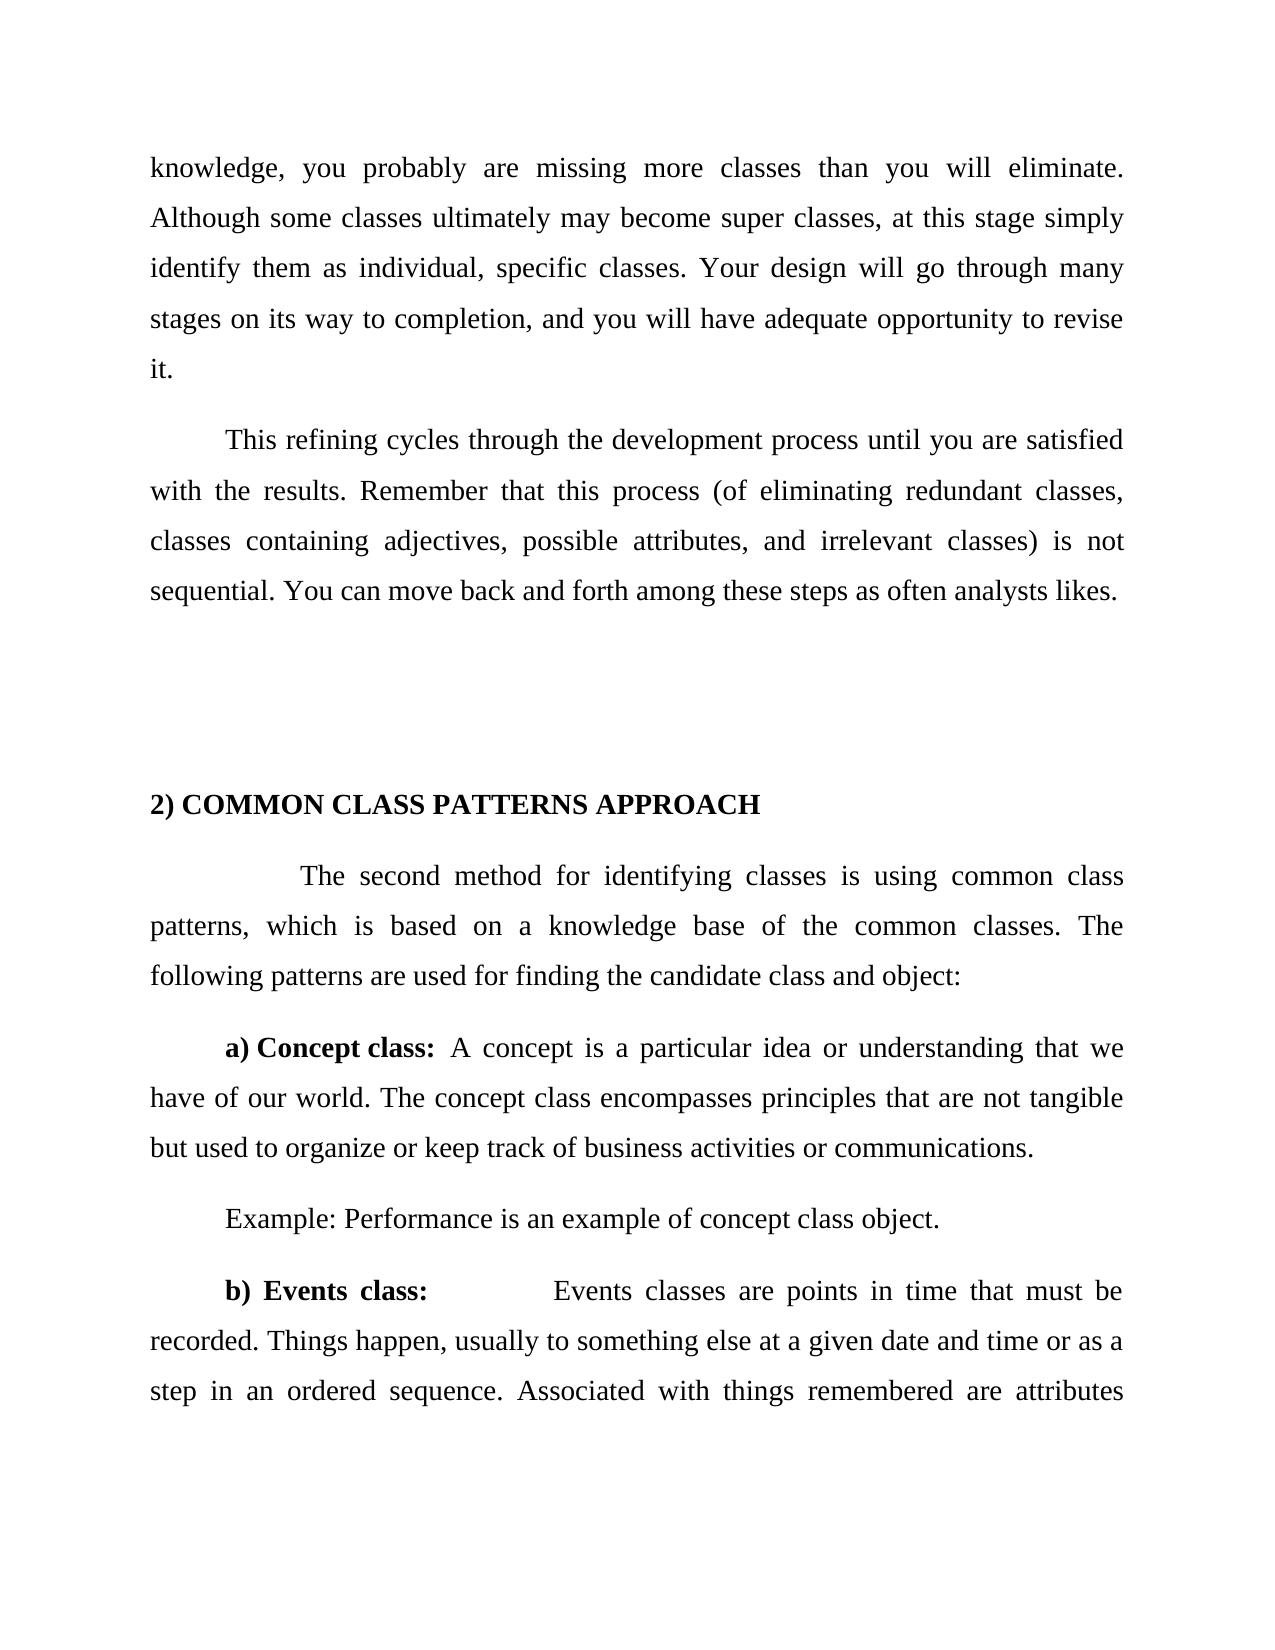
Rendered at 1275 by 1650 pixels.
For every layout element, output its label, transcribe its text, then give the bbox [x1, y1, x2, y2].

text The second method for identifying classes is using common class patterns, which is based on a knowledge base of the common classes. The following patterns are used for finding the candidate class and object: [150, 858, 1125, 992]
text This refining cycles through the development process until you are satisfied with the results. Remember that this process (of eliminating redundant classes, classes containing adjectives, possible attributes, and irrelevant classes) is not sequential. You can move back and forth among these steps as often analysts likes. [150, 422, 1125, 607]
text a) Concept class: A concept is a particular idea or understanding that we have of our world. The concept class encompasses principles that are not tangible but used to organize or keep track of business activities or communications. [150, 1030, 1125, 1164]
text 2) COMMON CLASS PATTERNS APPROACH [150, 787, 1125, 820]
text Example: Performance is an example of concept class object. [150, 1201, 1125, 1235]
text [150, 1273, 1125, 1407]
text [150, 150, 1125, 385]
